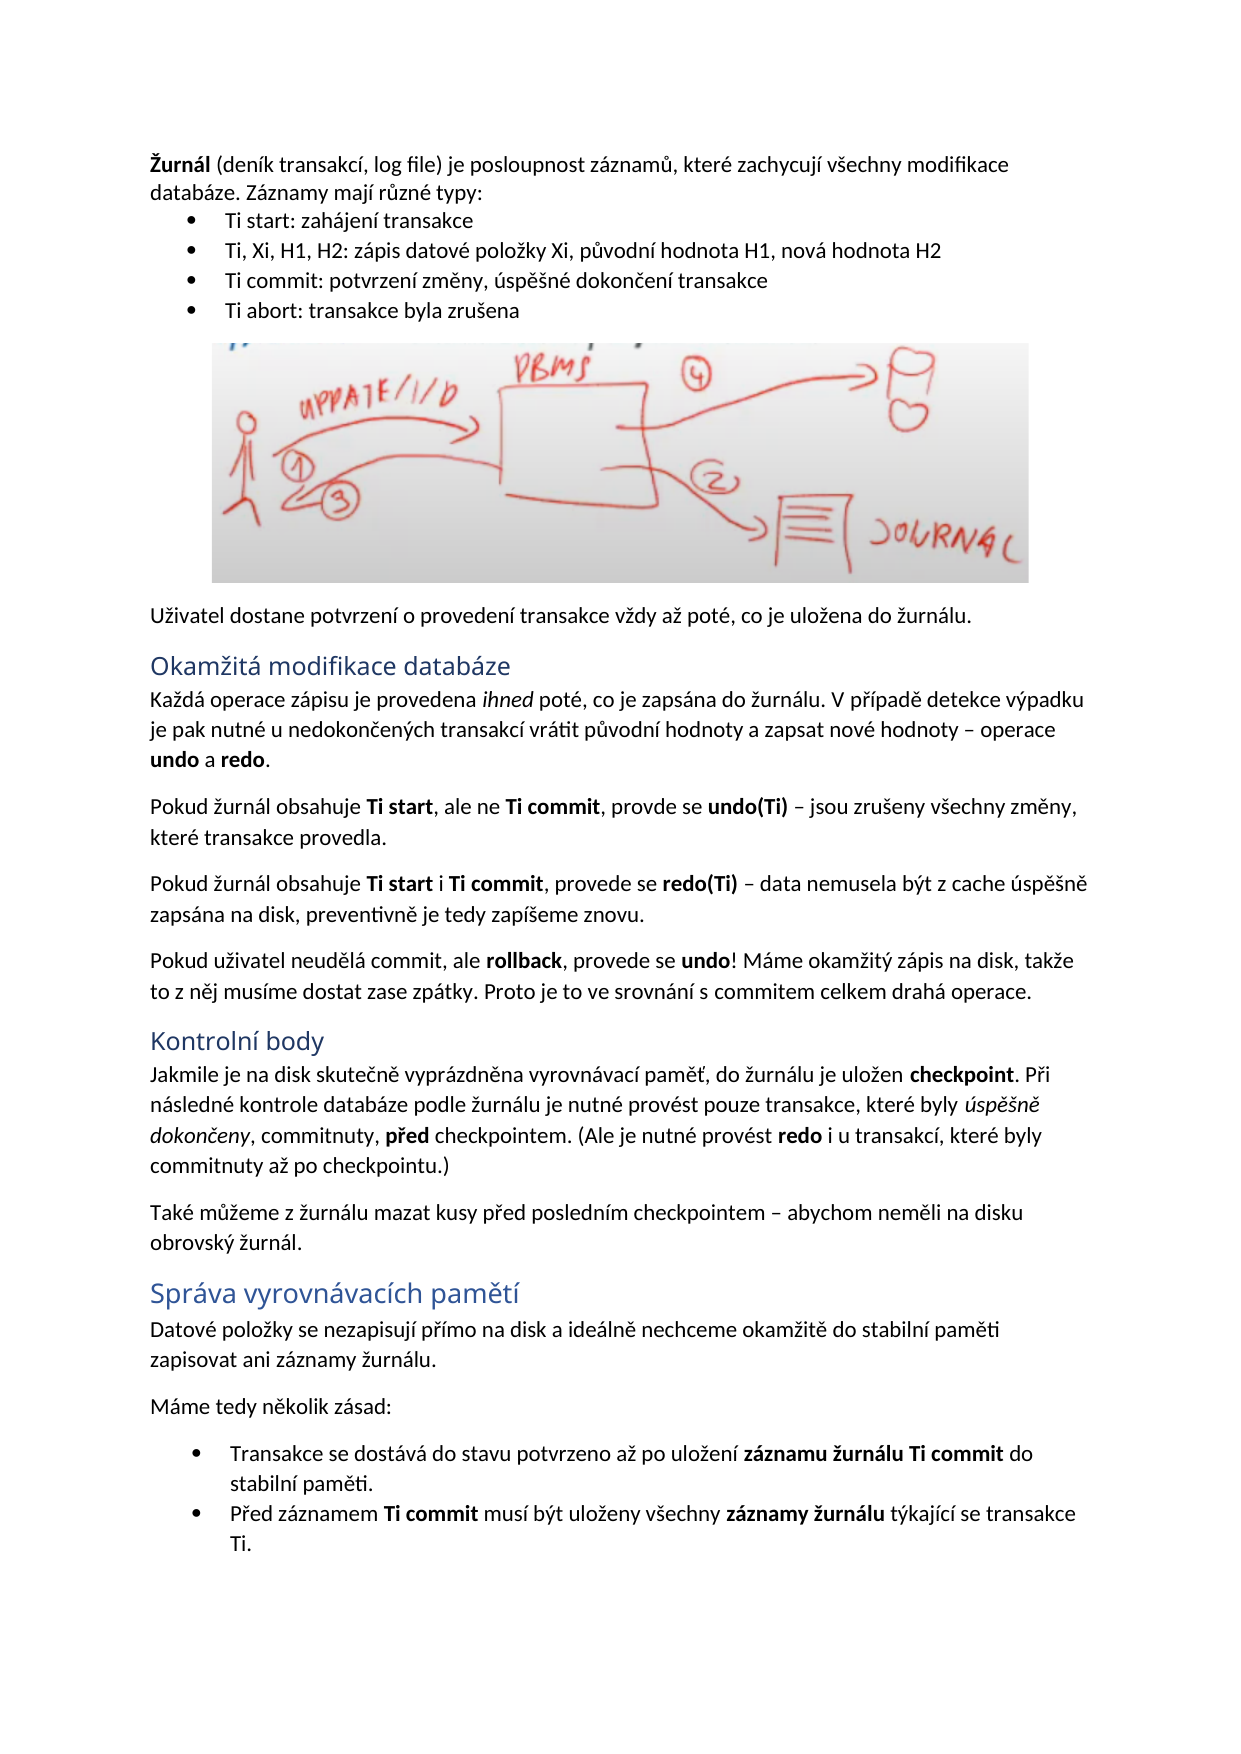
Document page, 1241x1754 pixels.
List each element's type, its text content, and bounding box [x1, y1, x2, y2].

list Ti commit: potvrzení změny, úspěšné dokončení transakce [187, 266, 1090, 294]
text Pokud žurnál obsahuje Ti start i Ti commit, provede se redo(Ti) – data nemusela být z cache úspěšně zapsána na disk, preventivně je tedy zapíšeme znovu. [150, 869, 1090, 928]
subtitle Kontrolní body [150, 1024, 1090, 1058]
list Ti, Xi, H1, H2: zápis datové položky Xi, původní hodnota H1, nová hodnota H2 [187, 236, 1090, 264]
text Datové položky se nezapisují přímo na disk a ideálně nechceme okamžitě do stabilní paměti zapisovat ani záznamy žurnálu. [150, 1315, 1090, 1373]
list Ti start: zahájení transakce [187, 206, 1090, 234]
text Jakmile je na disk skutečně vyprázdněna vyrovnávací paměť, do žurnálu je uložen checkpoint. Při následné kontrole databáze podle žurnálu je nutné provést pouze transakce, které byly úspěšně dokončeny, commitnuty, před checkpointem. (Ale je nutné provést redo i u transakcí, které byly commitnuty až po checkpointu.) [150, 1060, 1090, 1179]
list Transakce se dostává do stavu potvrzeno až po uložení záznamu žurnálu Ti commit do stabilní paměti. [192, 1439, 1090, 1497]
text Žurnál (deník transakcí, log file) je posloupnost záznamů, které zachycují všechny modifikace databáze. Záznamy mají různé typy: [150, 150, 1090, 206]
list Před záznamem Ti commit musí být uloženy všechny záznamy žurnálu týkající se transakce Ti. [192, 1499, 1090, 1557]
text Uživatel dostane potvrzení o provedení transakce vždy až poté, co je uložena do žurnálu. [150, 601, 1090, 629]
text Pokud žurnál obsahuje Ti start, ale ne Ti commit, provde se undo(Ti) – jsou zrušeny všechny změny, které transakce provedla. [150, 792, 1090, 851]
list Ti abort: transakce byla zrušena [187, 297, 1090, 325]
subtitle Okamžitá modifikace databáze [150, 648, 1090, 682]
picture [211, 343, 1029, 583]
subtitle Správa vyrovnávacích pamětí [150, 1275, 1090, 1312]
text Máme tedy několik zásad: [150, 1392, 1090, 1420]
text Každá operace zápisu je provedena ihned poté, co je zapsána do žurnálu. V případě detekce výpadku je pak nutné u nedokončených transakcí vrátit původní hodnoty a zapsat nové hodnoty – operace undo a redo. [150, 685, 1090, 773]
text Pokud uživatel neudělá commit, ale rollback, provede se undo! Máme okamžitý zápis na disk, takže to z něj musíme dostat zase zpátky. Proto je to ve srovnání s commitem celkem drahá operace. [150, 947, 1090, 1005]
text Také můžeme z žurnálu mazat kusy před posledním checkpointem – abychom neměli na disku obrovský žurnál. [150, 1198, 1090, 1256]
